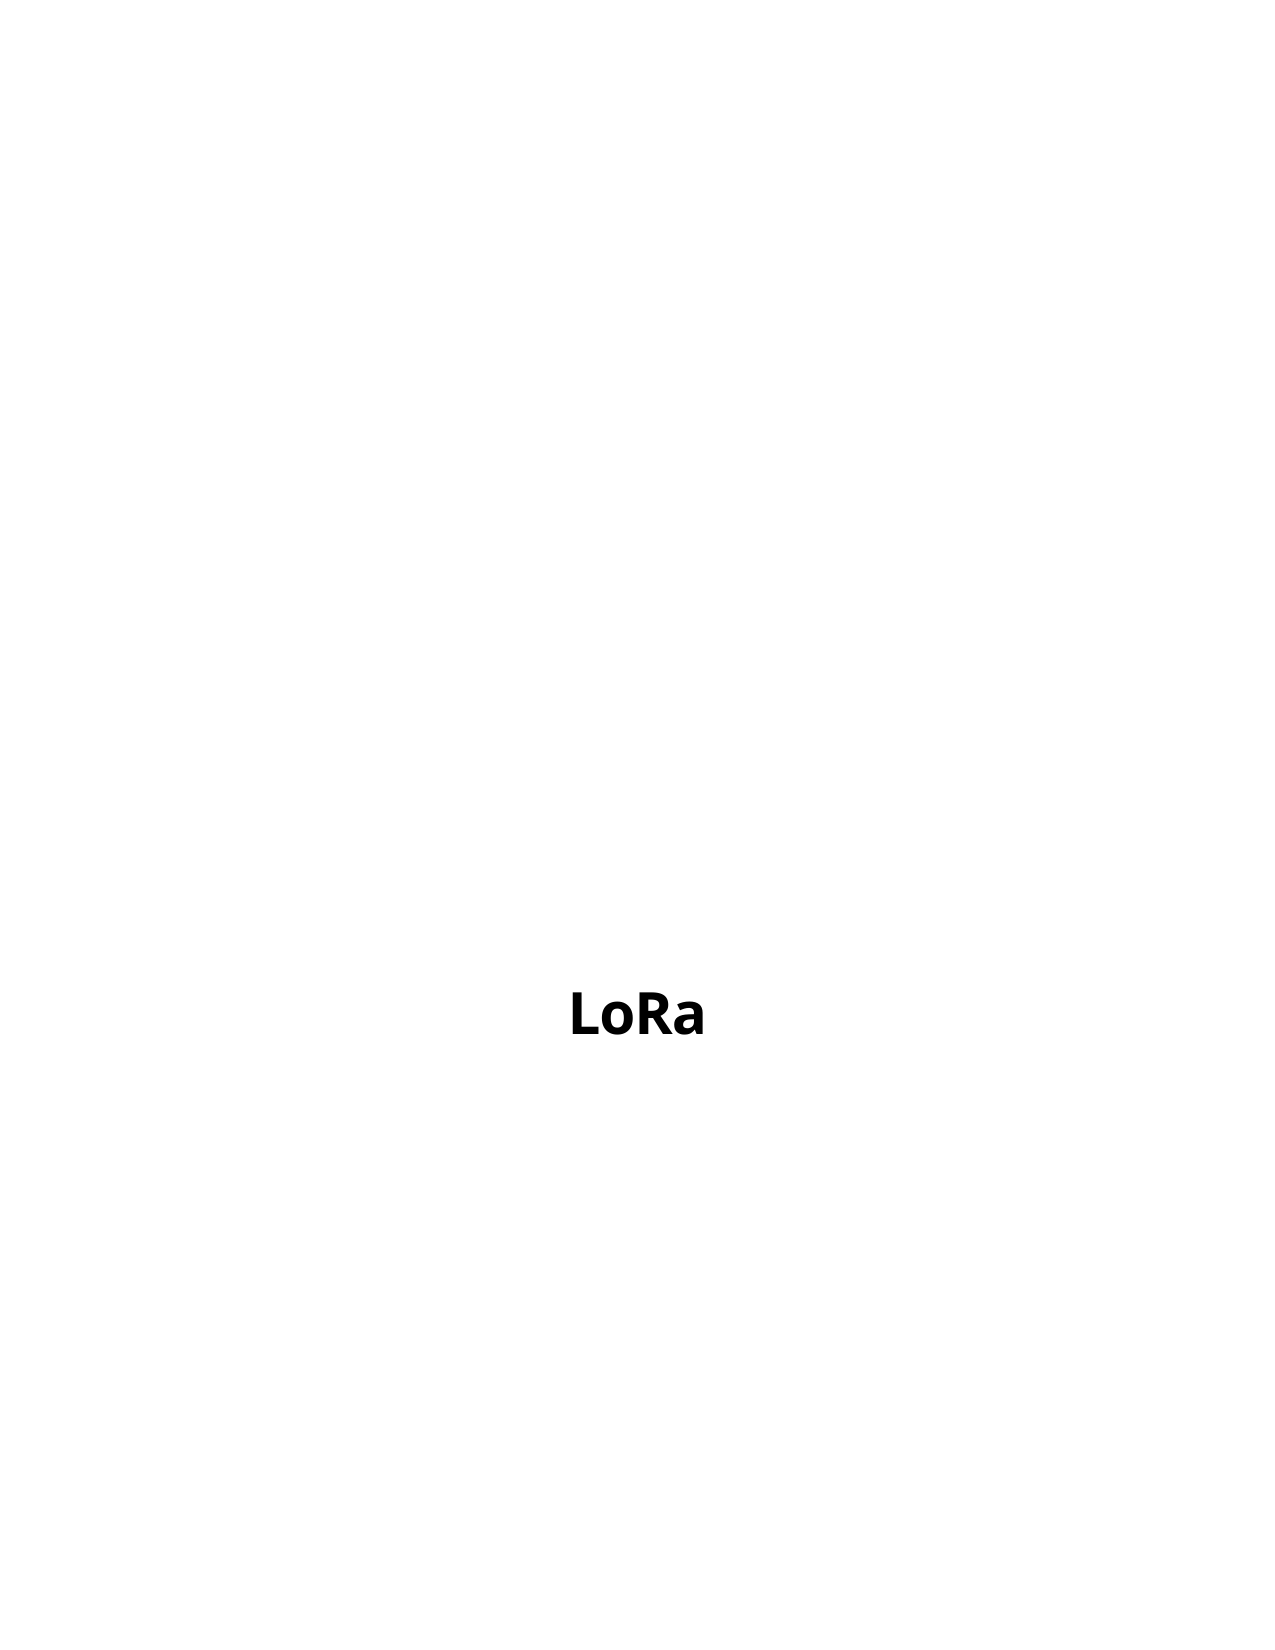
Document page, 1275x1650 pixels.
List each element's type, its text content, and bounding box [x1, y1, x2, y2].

title LoRa [150, 972, 1125, 1052]
